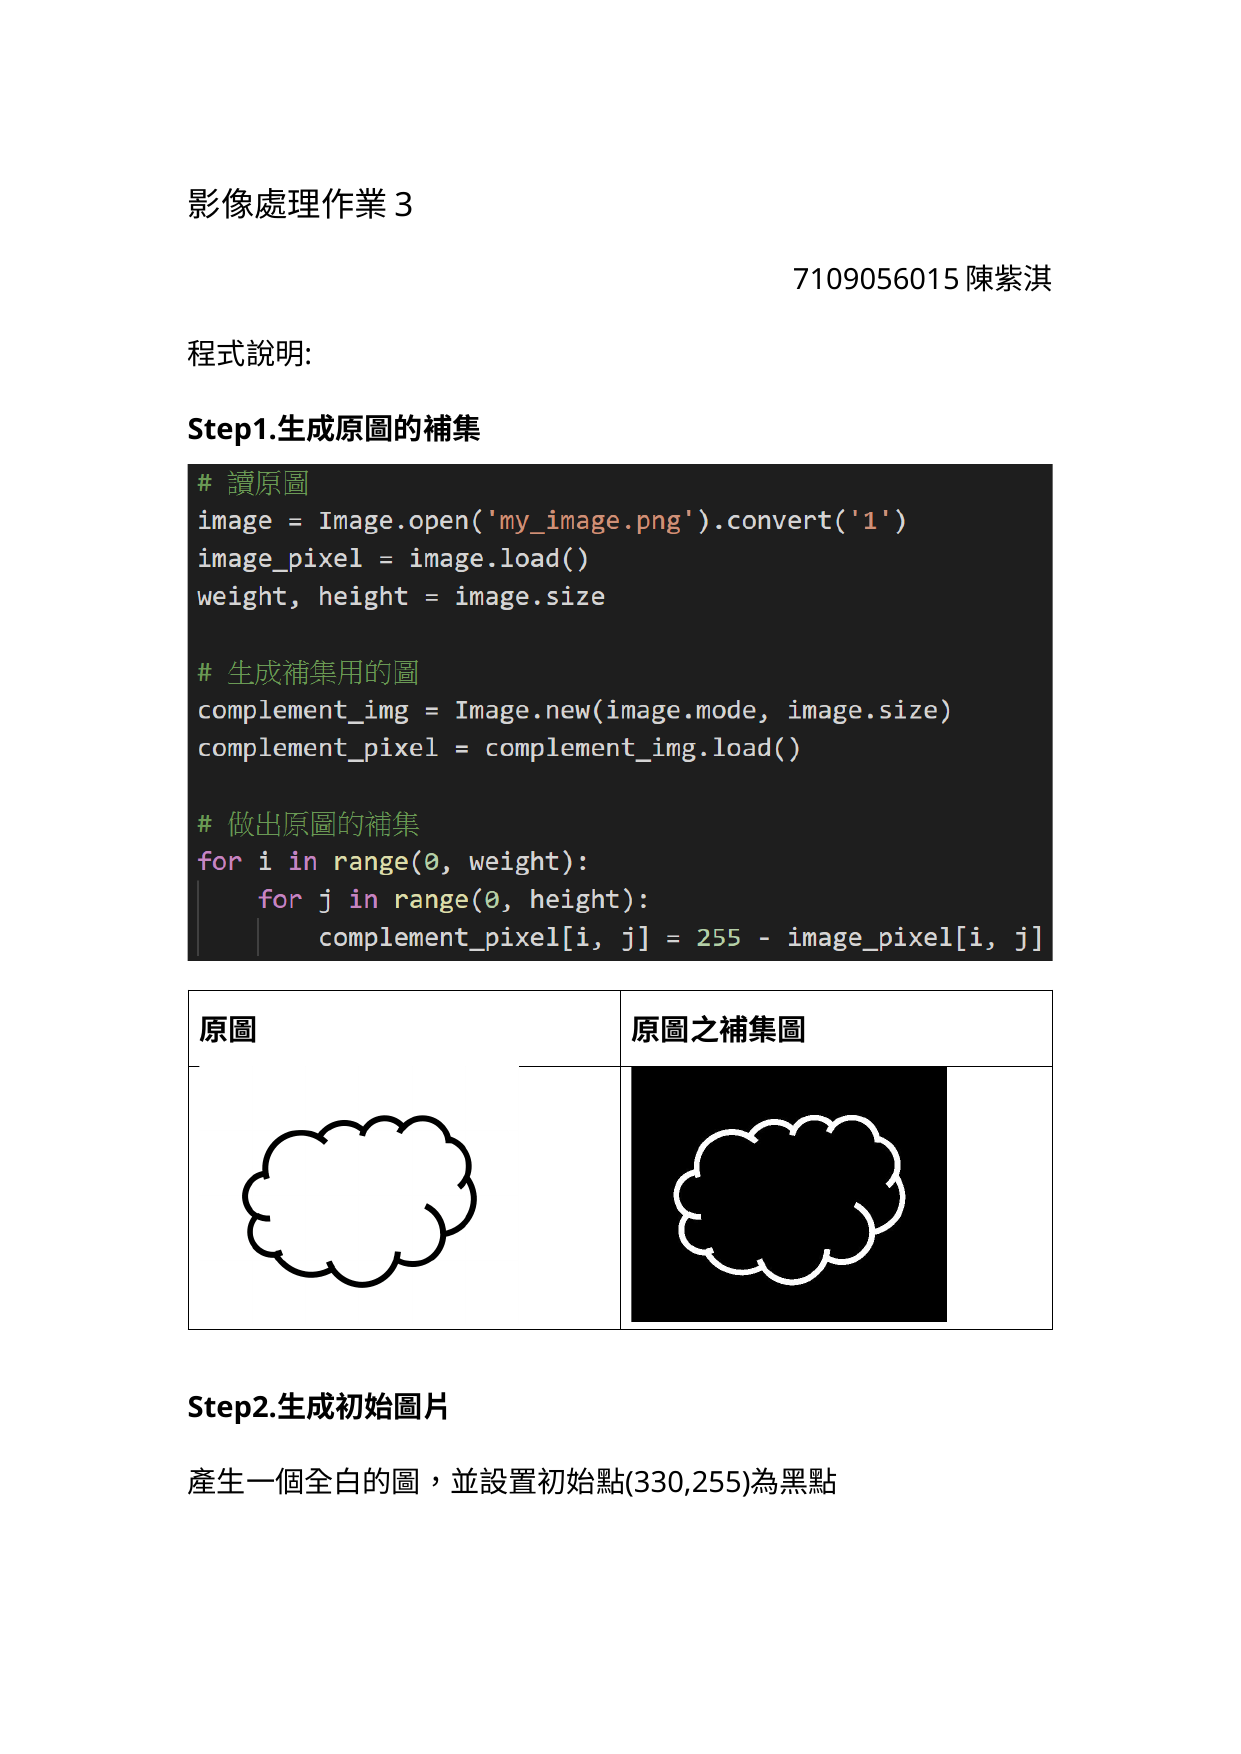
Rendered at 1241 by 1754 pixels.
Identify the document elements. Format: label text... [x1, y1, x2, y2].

table_header 原圖 [189, 991, 620, 1066]
picture [187, 464, 1053, 961]
text 影像處理作業3 [187, 164, 1053, 239]
text Step1.生成原圖的補集 [187, 389, 1053, 464]
table_cell [189, 1067, 620, 1329]
table_header 原圖之補集圖 [621, 991, 1052, 1066]
text 7109056015陳紫淇 [187, 239, 1053, 314]
table_cell [621, 1067, 1052, 1329]
text 程式說明: [187, 314, 1053, 389]
text 產生一個全白的圖，並設置初始點(330,255)為黑點 [187, 1443, 1053, 1518]
picture [631, 1066, 947, 1322]
text Step2.生成初始圖片 [187, 1368, 1053, 1443]
picture [199, 1066, 519, 1325]
